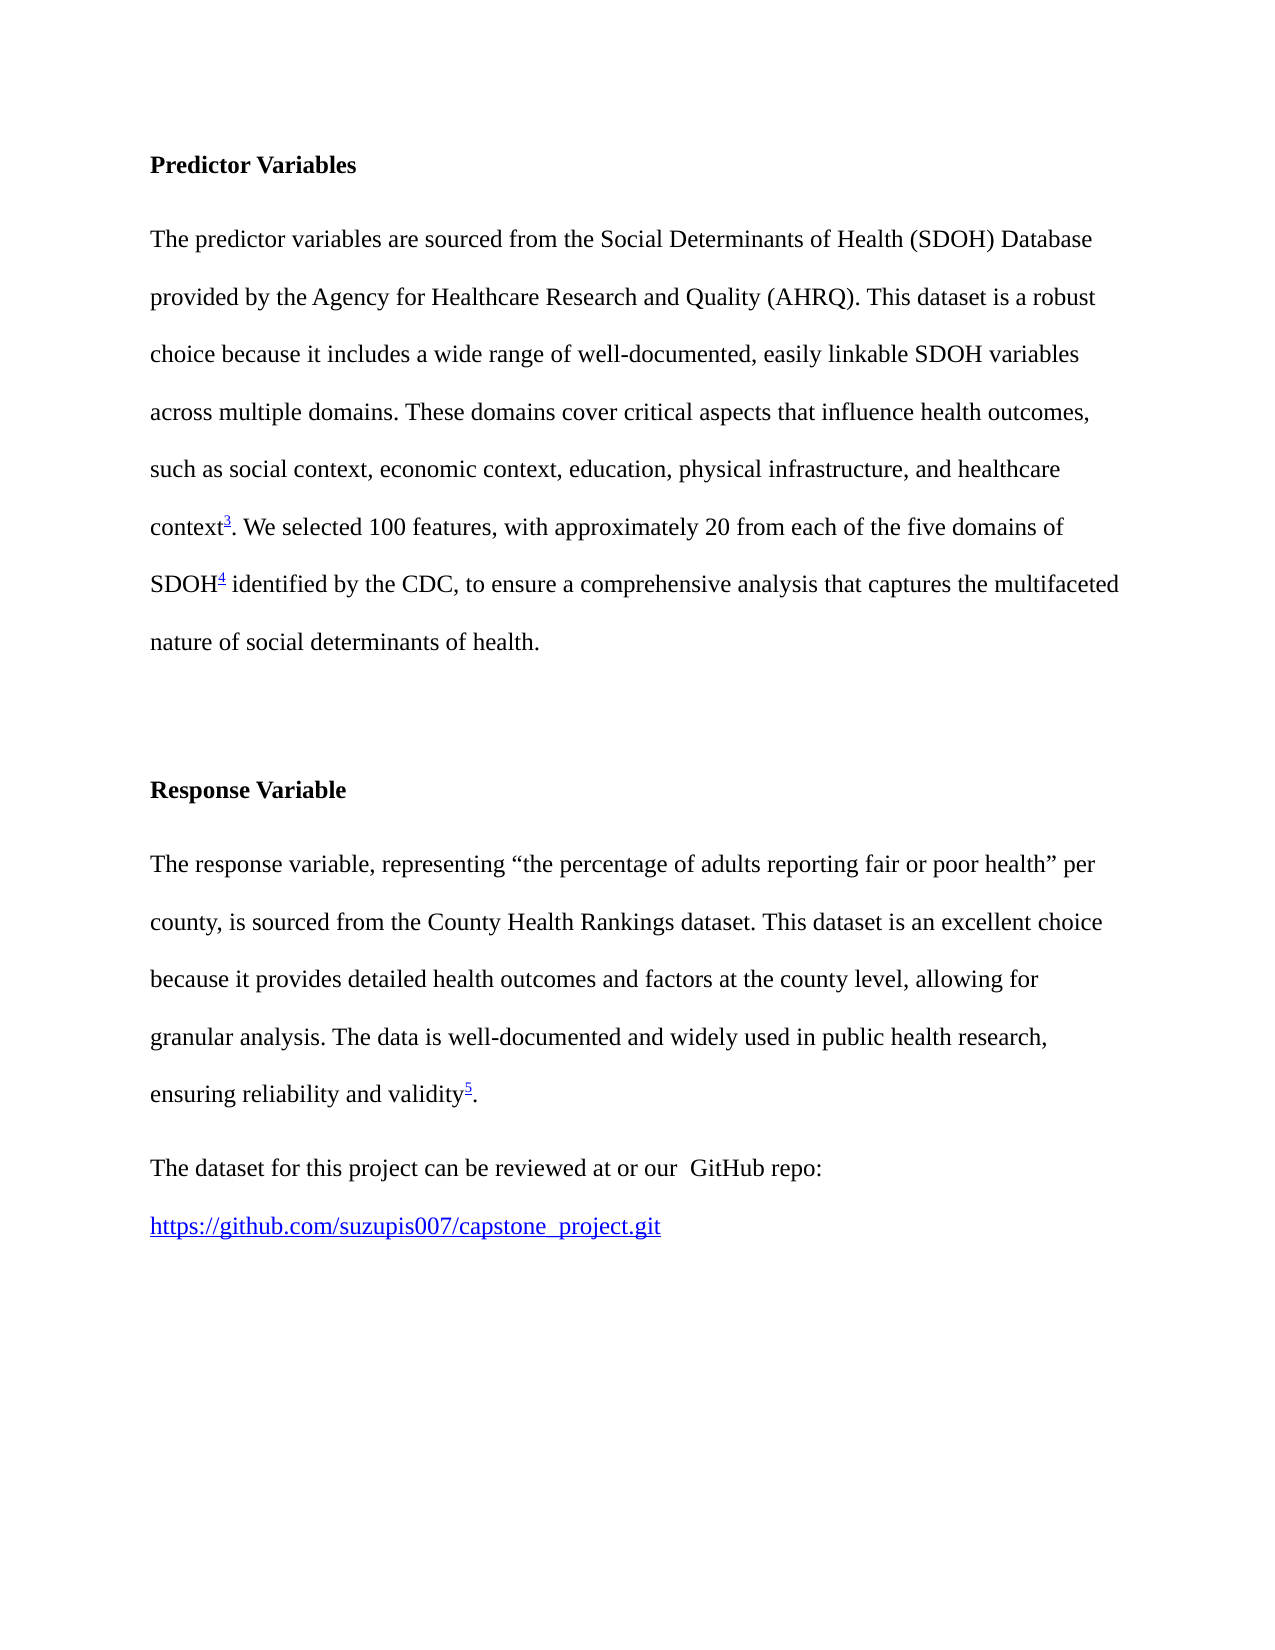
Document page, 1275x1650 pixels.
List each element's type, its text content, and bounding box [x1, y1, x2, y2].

text Response Variable [150, 775, 1125, 804]
text Predictor Variables [150, 150, 1125, 179]
text The dataset for this project can be reviewed at or our GitHub repo: https://github.com/suzupis007/capstone_project.git [150, 1153, 1125, 1239]
text The response variable, representing “the percentage of adults reporting fair or poor health” per county, is sourced from the County Health Rankings dataset. This dataset is an excellent choice because it provides detailed health outcomes and factors at the county level, allowing for granular analysis. The data is well-documented and widely used in public health research, ensuring reliability and validity5. [150, 849, 1125, 1108]
text The predictor variables are sourced from the Social Determinants of Health (SDOH) Database provided by the Agency for Healthcare Research and Quality (AHRQ). This dataset is a robust choice because it includes a wide range of well-documented, easily linkable SDOH variables across multiple domains. These domains cover critical aspects that influence health outcomes, such as social context, economic context, education, physical infrastructure, and healthcare context3. We selected 100 features, with approximately 20 from each of the five domains of SDOH4 identified by the CDC, to ensure a comprehensive analysis that captures the multifaceted nature of social determinants of health. [150, 224, 1125, 655]
